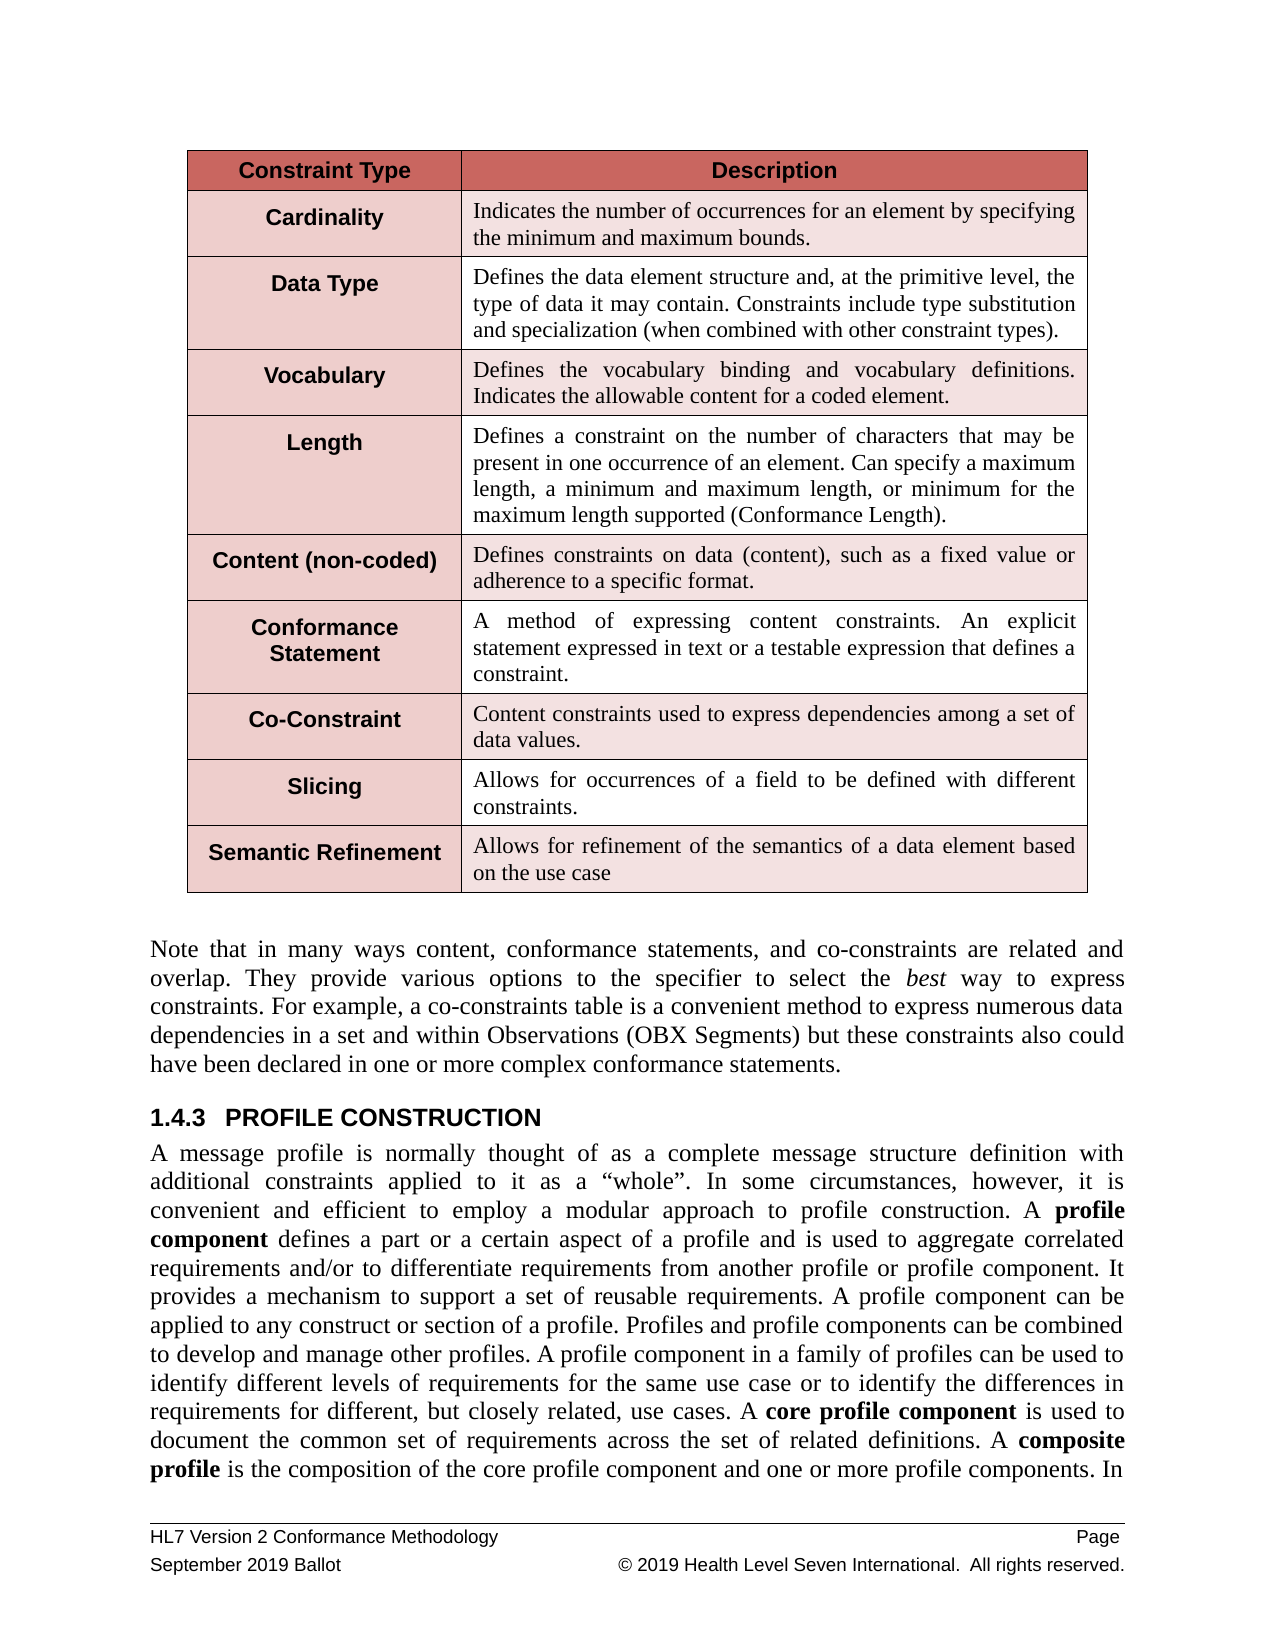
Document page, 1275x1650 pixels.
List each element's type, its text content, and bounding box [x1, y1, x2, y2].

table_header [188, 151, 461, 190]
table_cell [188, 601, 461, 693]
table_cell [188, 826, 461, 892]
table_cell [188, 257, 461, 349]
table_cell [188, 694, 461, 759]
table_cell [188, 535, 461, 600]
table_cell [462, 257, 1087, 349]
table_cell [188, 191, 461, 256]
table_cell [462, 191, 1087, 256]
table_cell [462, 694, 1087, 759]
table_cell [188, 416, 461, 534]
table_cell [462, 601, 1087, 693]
subtitle Profile Construction [150, 1103, 1125, 1131]
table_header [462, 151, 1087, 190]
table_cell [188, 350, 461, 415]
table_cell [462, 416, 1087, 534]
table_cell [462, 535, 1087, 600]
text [150, 1138, 1125, 1483]
text Note that in many ways content, conformance statements, and co-constraints are related and overlap. They provide various options to the specifier to select the best way to express constraints. For example, a co-constraints table is a convenient method to express numerous data dependencies in a set and within Observations (OBX Segments) but these constraints also could have been declared in one or more complex conformance statements. [150, 934, 1125, 1078]
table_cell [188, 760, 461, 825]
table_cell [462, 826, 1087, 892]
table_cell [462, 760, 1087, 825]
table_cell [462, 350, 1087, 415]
